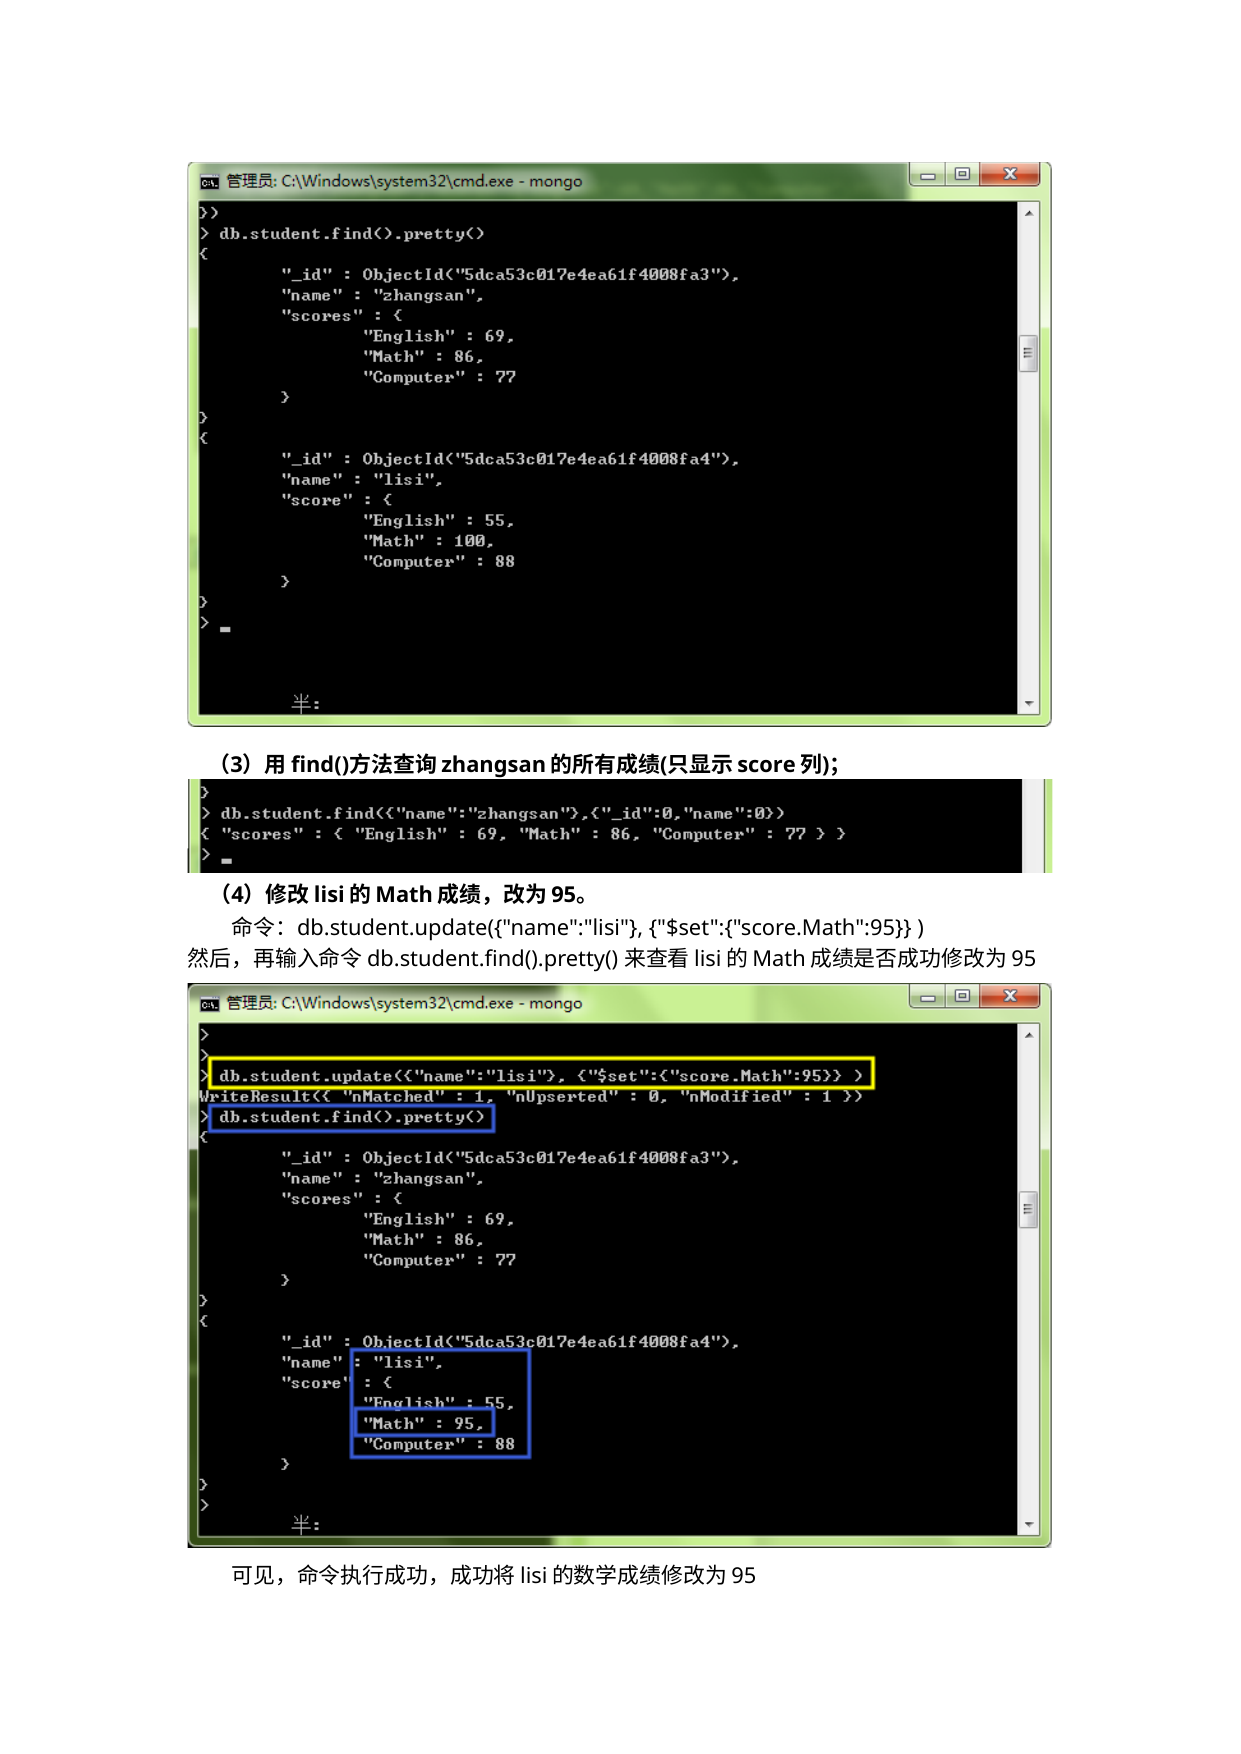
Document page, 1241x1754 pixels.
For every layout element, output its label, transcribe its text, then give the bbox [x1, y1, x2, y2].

text 然后，再输入命令db.student.find().pretty() 来查看lisi的Math成绩是否成功修改为95 [187, 941, 1053, 973]
text 可见，命令执行成功，成功将lisi的数学成绩修改为95 [187, 1558, 1053, 1590]
text 命令：db.student.update({"name":"lisi"}, {"$set":{"score.Math":95}} ) [187, 909, 1053, 941]
picture [187, 779, 1053, 873]
picture [187, 983, 1052, 1548]
picture [187, 162, 1052, 727]
text （3）用find()方法查询zhangsan的所有成绩(只显示score列)； [208, 747, 1053, 779]
text （4）修改lisi的Math成绩，改为95。 [187, 877, 1053, 909]
